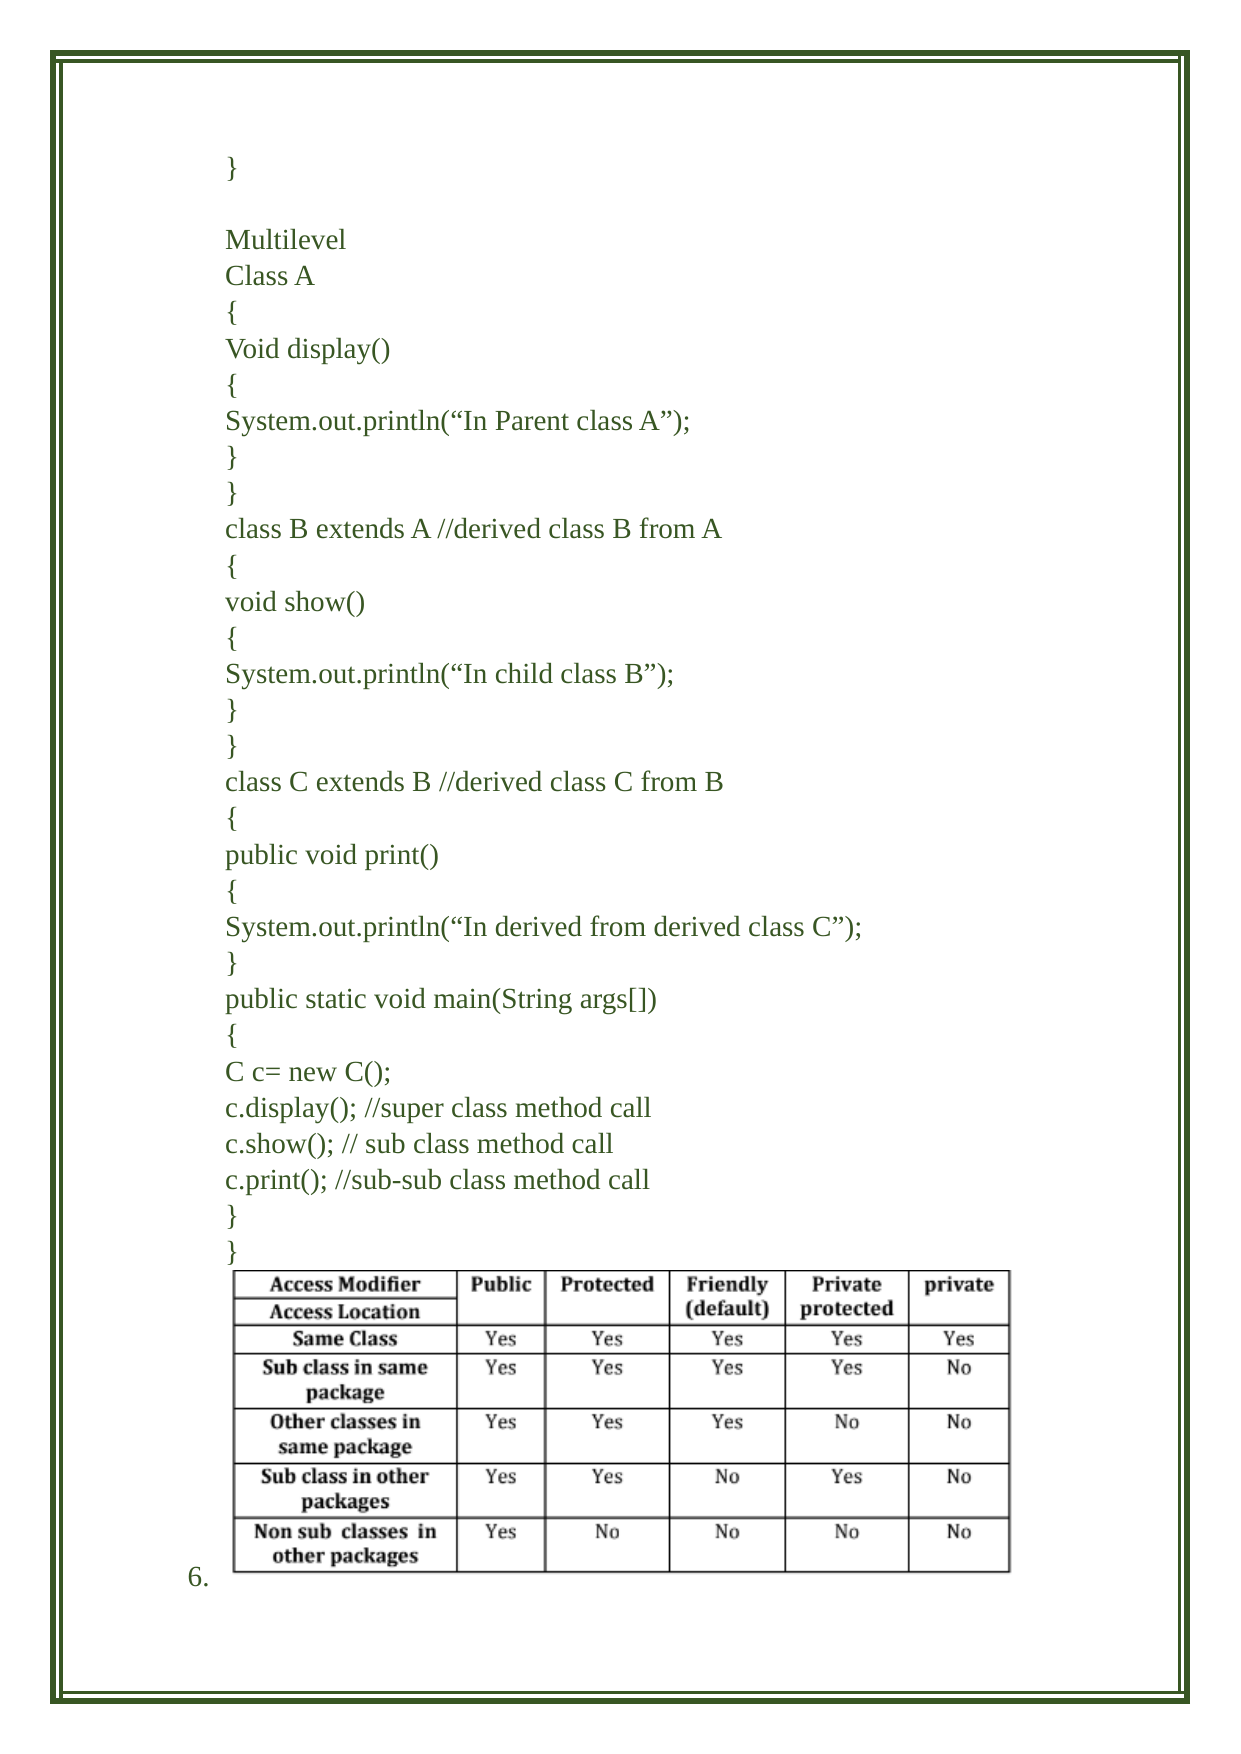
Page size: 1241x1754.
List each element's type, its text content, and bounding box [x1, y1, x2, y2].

list } [225, 1234, 1090, 1268]
list } [225, 728, 1090, 762]
list } [225, 1198, 1090, 1232]
list Class A [225, 258, 1090, 292]
list } [225, 439, 1090, 473]
picture [225, 1270, 1024, 1587]
list C c= new C(); [225, 1054, 1090, 1087]
list } [225, 945, 1090, 979]
list } [225, 475, 1090, 509]
list { [225, 620, 1090, 653]
list { [225, 873, 1090, 906]
list System.out.println(“In child class B”); [225, 656, 1090, 689]
list public void print() [225, 837, 1090, 870]
list System.out.println(“In Parent class A”); [225, 403, 1090, 437]
list { [225, 548, 1090, 581]
list System.out.println(“In derived from derived class C”); [225, 909, 1090, 943]
list class C extends B //derived class C from B [225, 764, 1090, 798]
list public static void main(String args[]) [225, 981, 1090, 1015]
list Multilevel [225, 222, 1090, 256]
list { [225, 367, 1090, 400]
list { [225, 1017, 1090, 1051]
list c.display(); //super class method call [225, 1090, 1090, 1123]
list { [225, 294, 1090, 328]
list void show() [225, 584, 1090, 617]
list c.show(); // sub class method call [225, 1126, 1090, 1159]
list class B extends A //derived class B from A [225, 511, 1090, 545]
list { [225, 801, 1090, 834]
list } [225, 692, 1090, 726]
list } [225, 150, 1090, 183]
list c.print(); //sub-sub class method call [225, 1162, 1090, 1196]
list Void display() [225, 331, 1090, 364]
